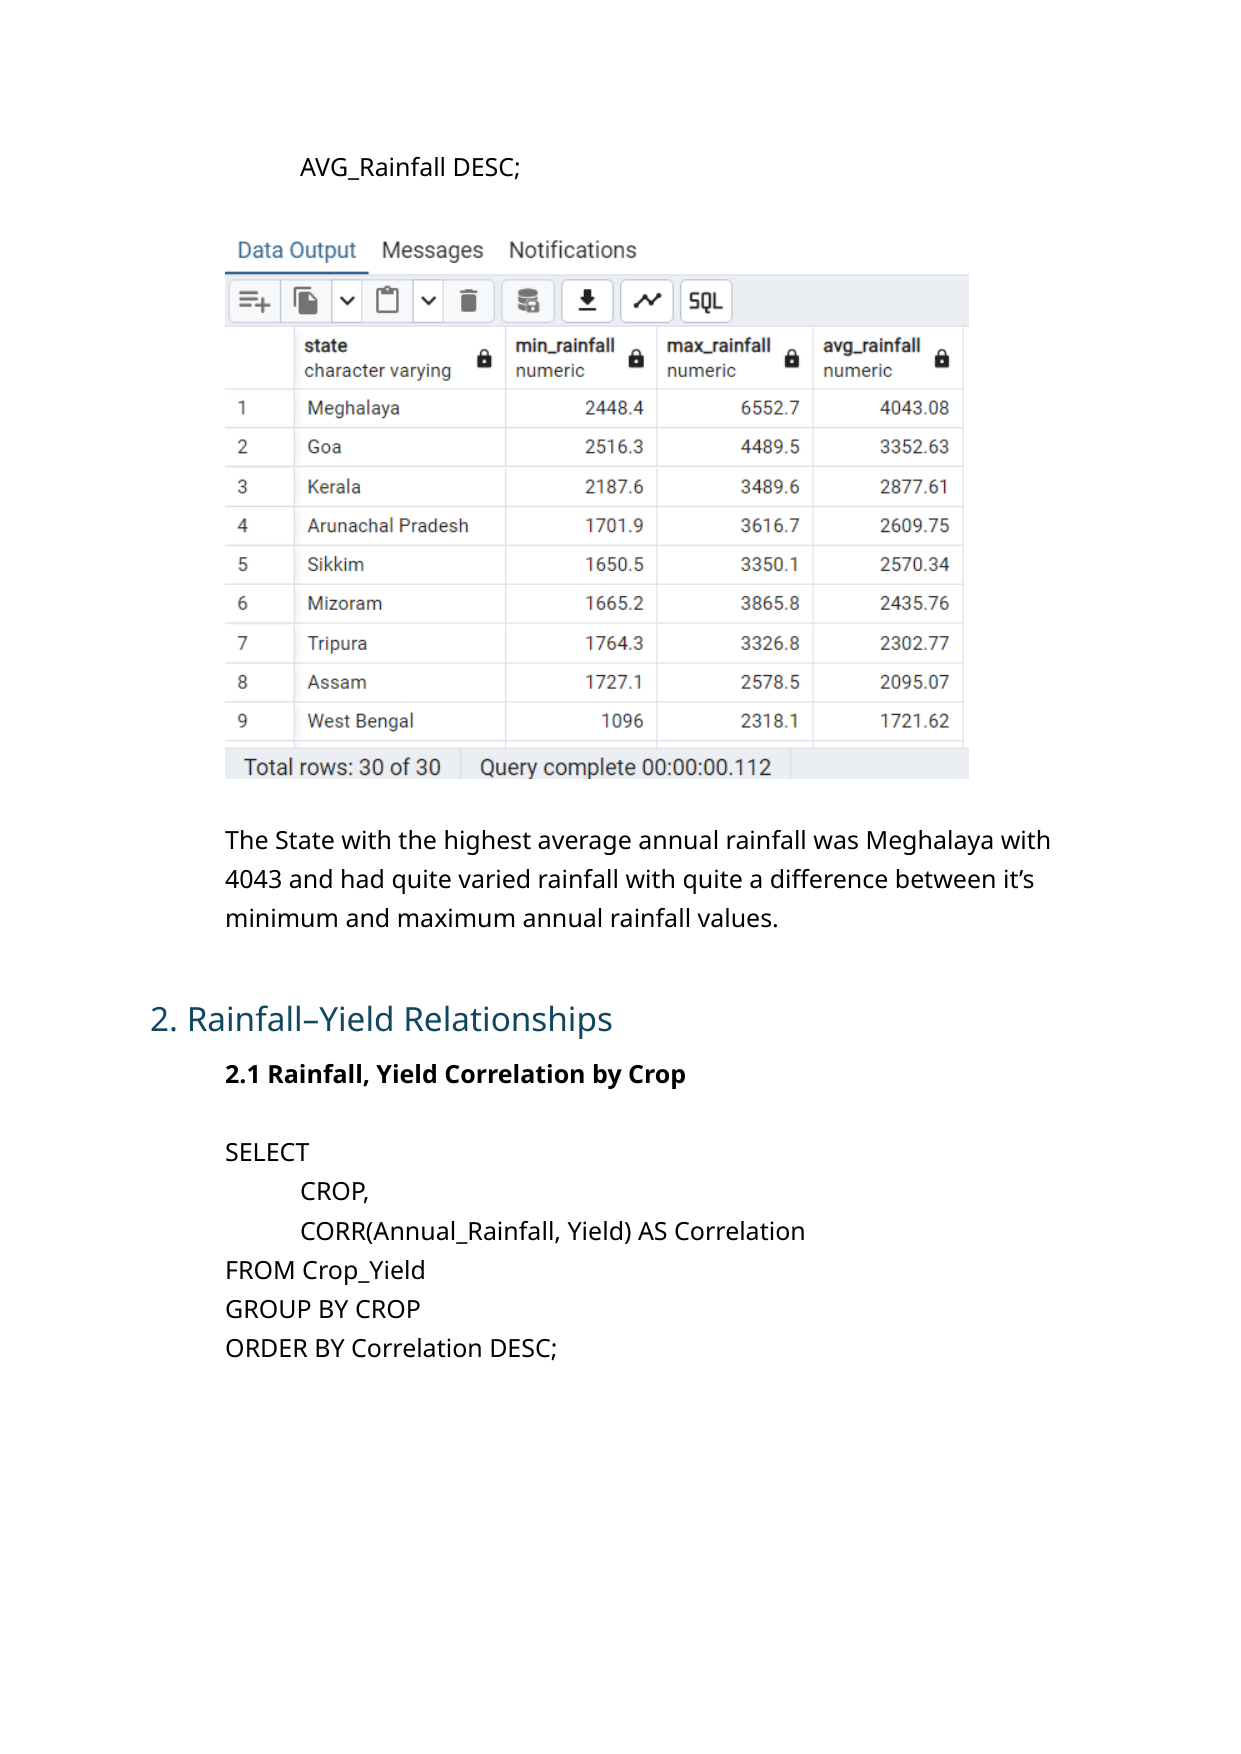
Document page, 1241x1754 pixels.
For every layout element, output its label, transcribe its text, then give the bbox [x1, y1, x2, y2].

list The State with the highest average annual rainfall was Meghalaya with 4043 and had quite varied rainfall with quite a difference between it’s minimum and maximum annual rainfall values. [225, 823, 1090, 935]
picture [225, 228, 969, 779]
list GROUP BY CROP [225, 1291, 1090, 1326]
list SELECT [225, 1135, 1090, 1169]
subtitle 2. Rainfall–Yield Relationships [150, 996, 1090, 1041]
list AVG_Rainfall DESC; [225, 150, 1090, 184]
list FROM Crop_Yield [225, 1252, 1090, 1286]
list ORDER BY Correlation DESC; [225, 1331, 1090, 1365]
list CORR(Annual_Rainfall, Yield) AS Correlation [225, 1213, 1090, 1247]
list 2.1 Rainfall, Yield Correlation by Crop [225, 1056, 1090, 1091]
list CROP, [225, 1174, 1090, 1208]
